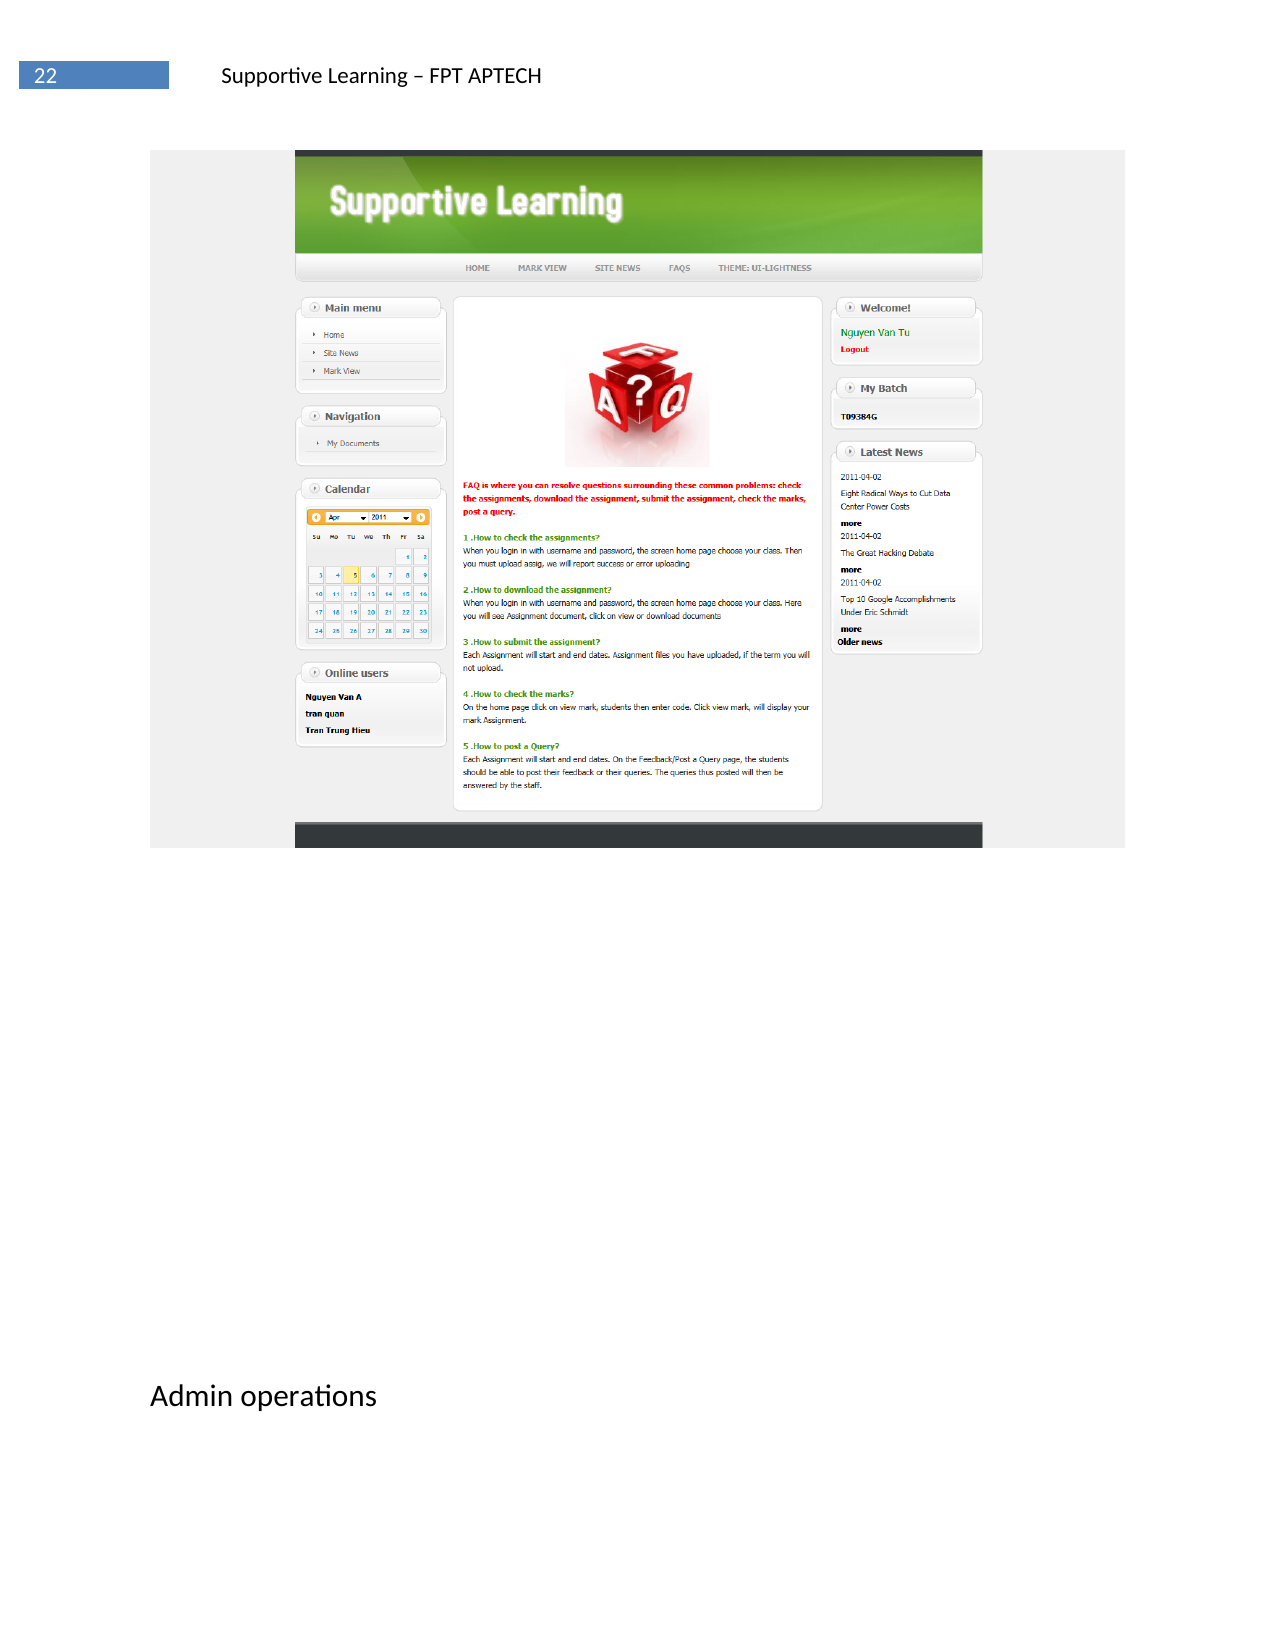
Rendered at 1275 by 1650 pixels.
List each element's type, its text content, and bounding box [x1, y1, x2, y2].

picture [150, 150, 1125, 848]
text Admin operations [150, 1377, 1125, 1415]
